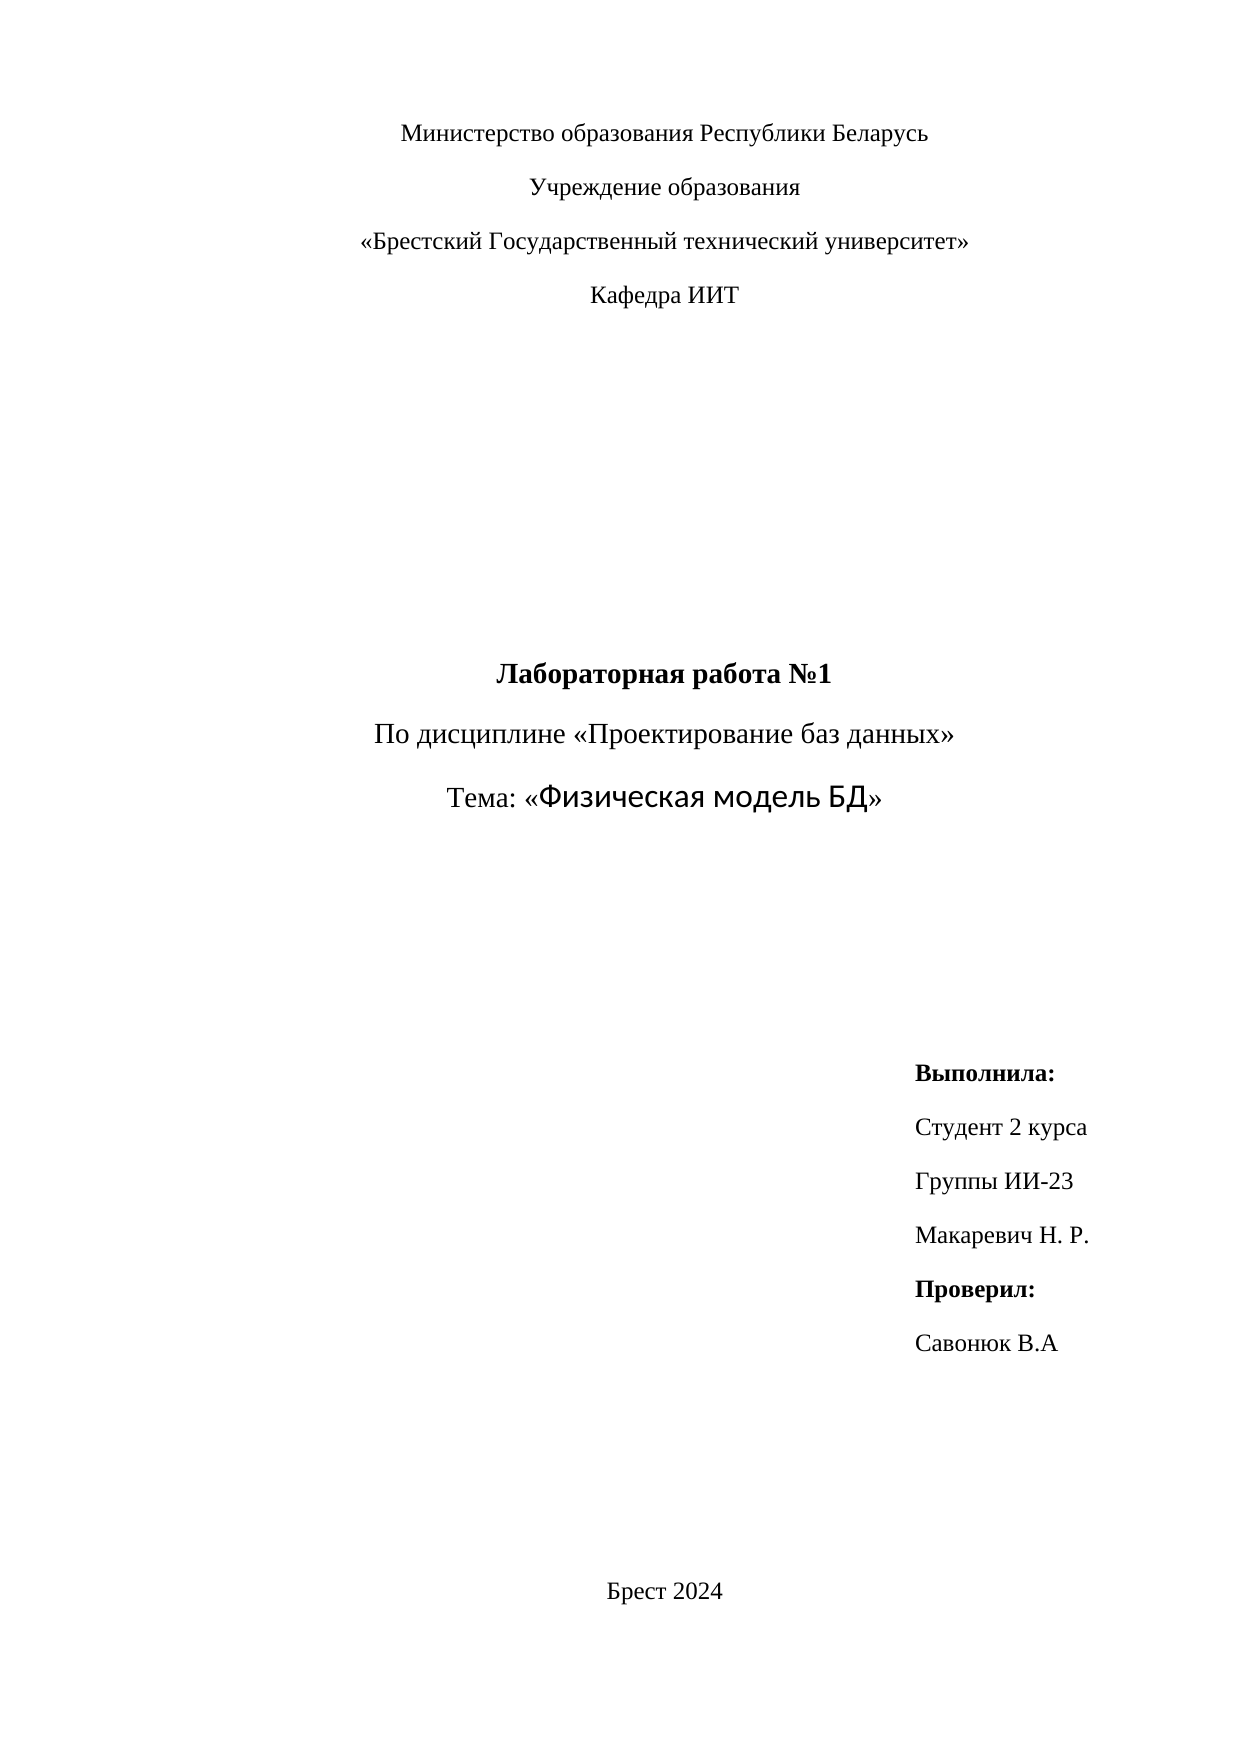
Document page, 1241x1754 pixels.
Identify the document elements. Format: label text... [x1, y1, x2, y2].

text Лабораторная работа №1 [177, 657, 1152, 690]
text Кафедра ИИТ [177, 280, 1152, 308]
text Учреждение образования [177, 172, 1152, 201]
text Макаревич Н. Р. [841, 1220, 1152, 1249]
text «Брестский Государственный технический университет» [177, 226, 1152, 254]
text Тема: «Физическая модель БД» [177, 775, 1152, 816]
text По дисциплине «Проектирование баз данных» [177, 716, 1152, 749]
text Студент 2 курса [841, 1112, 1152, 1141]
text Выполнила: [841, 1058, 1152, 1087]
text Проверил: [841, 1274, 1152, 1303]
text Савонюк В.А [841, 1328, 1181, 1356]
text Министерство образования Республики Беларусь [177, 118, 1152, 147]
text Брест 2024 [177, 1576, 1152, 1605]
text Группы ИИ-23 [841, 1166, 1152, 1195]
